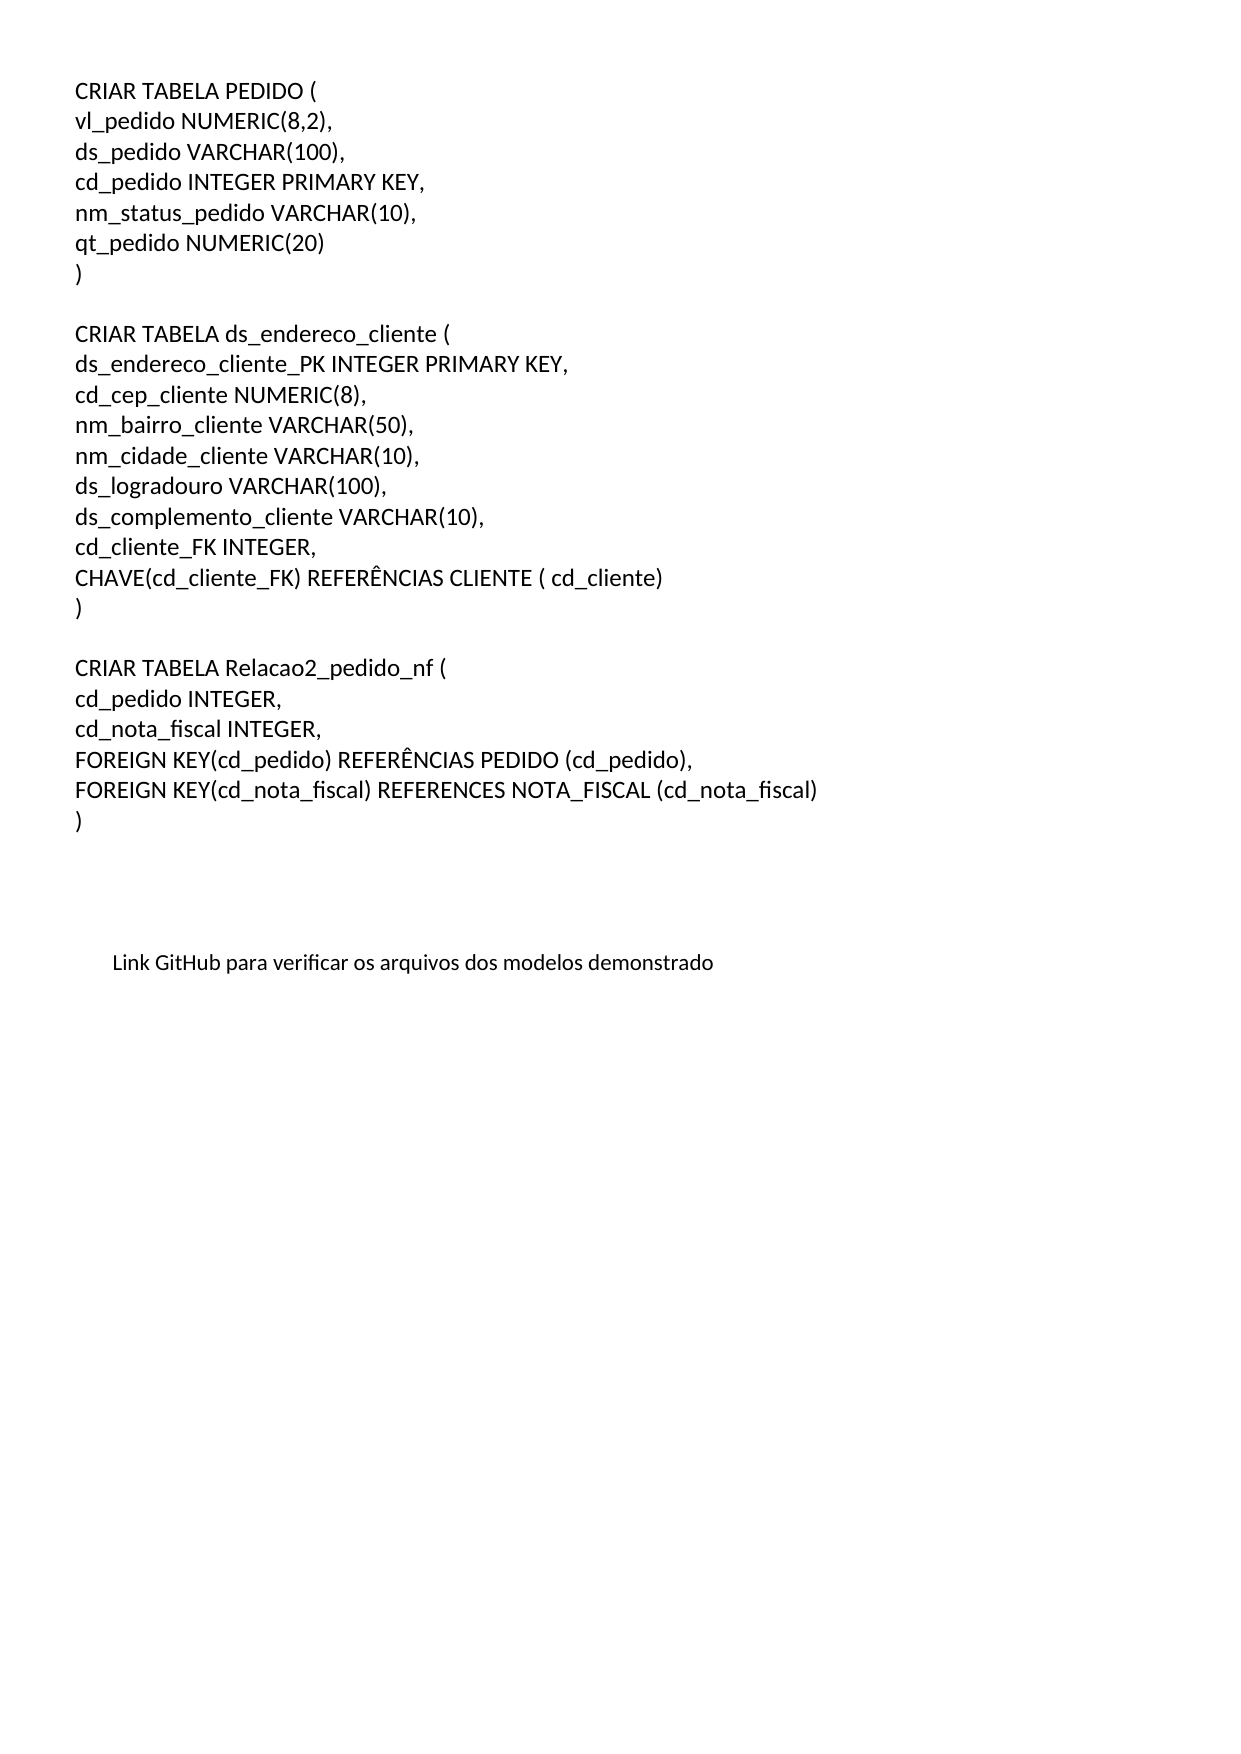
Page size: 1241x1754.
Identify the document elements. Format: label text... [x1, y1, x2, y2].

text CRIAR TABELA PEDIDO ( vl_pedido NUMERIC(8,2), ds_pedido VARCHAR(100), cd_pedido INTEGER PRIMARY KEY, nm_status_pedido VARCHAR(10), qt_pedido NUMERIC(20) ) [75, 75, 1165, 289]
text Link GitHub para verificar os arquivos dos modelos demonstrado [112, 948, 1165, 976]
text CRIAR TABELA Relacao2_pedido_nf ( cd_pedido INTEGER, cd_nota_fiscal INTEGER, FOREIGN KEY(cd_pedido) REFERÊNCIAS PEDIDO (cd_pedido), FOREIGN KEY(cd_nota_fiscal) REFERENCES NOTA_FISCAL (cd_nota_fiscal) ) [75, 652, 1165, 835]
text CRIAR TABELA ds_endereco_cliente ( ds_endereco_cliente_PK INTEGER PRIMARY KEY, cd_cep_cliente NUMERIC(8), nm_bairro_cliente VARCHAR(50), nm_cidade_cliente VARCHAR(10), ds_logradouro VARCHAR(100), ds_complemento_cliente VARCHAR(10), cd_cliente_FK INTEGER, CHAVE(cd_cliente_FK) REFERÊNCIAS CLIENTE ( cd_cliente) ) [75, 318, 1165, 623]
